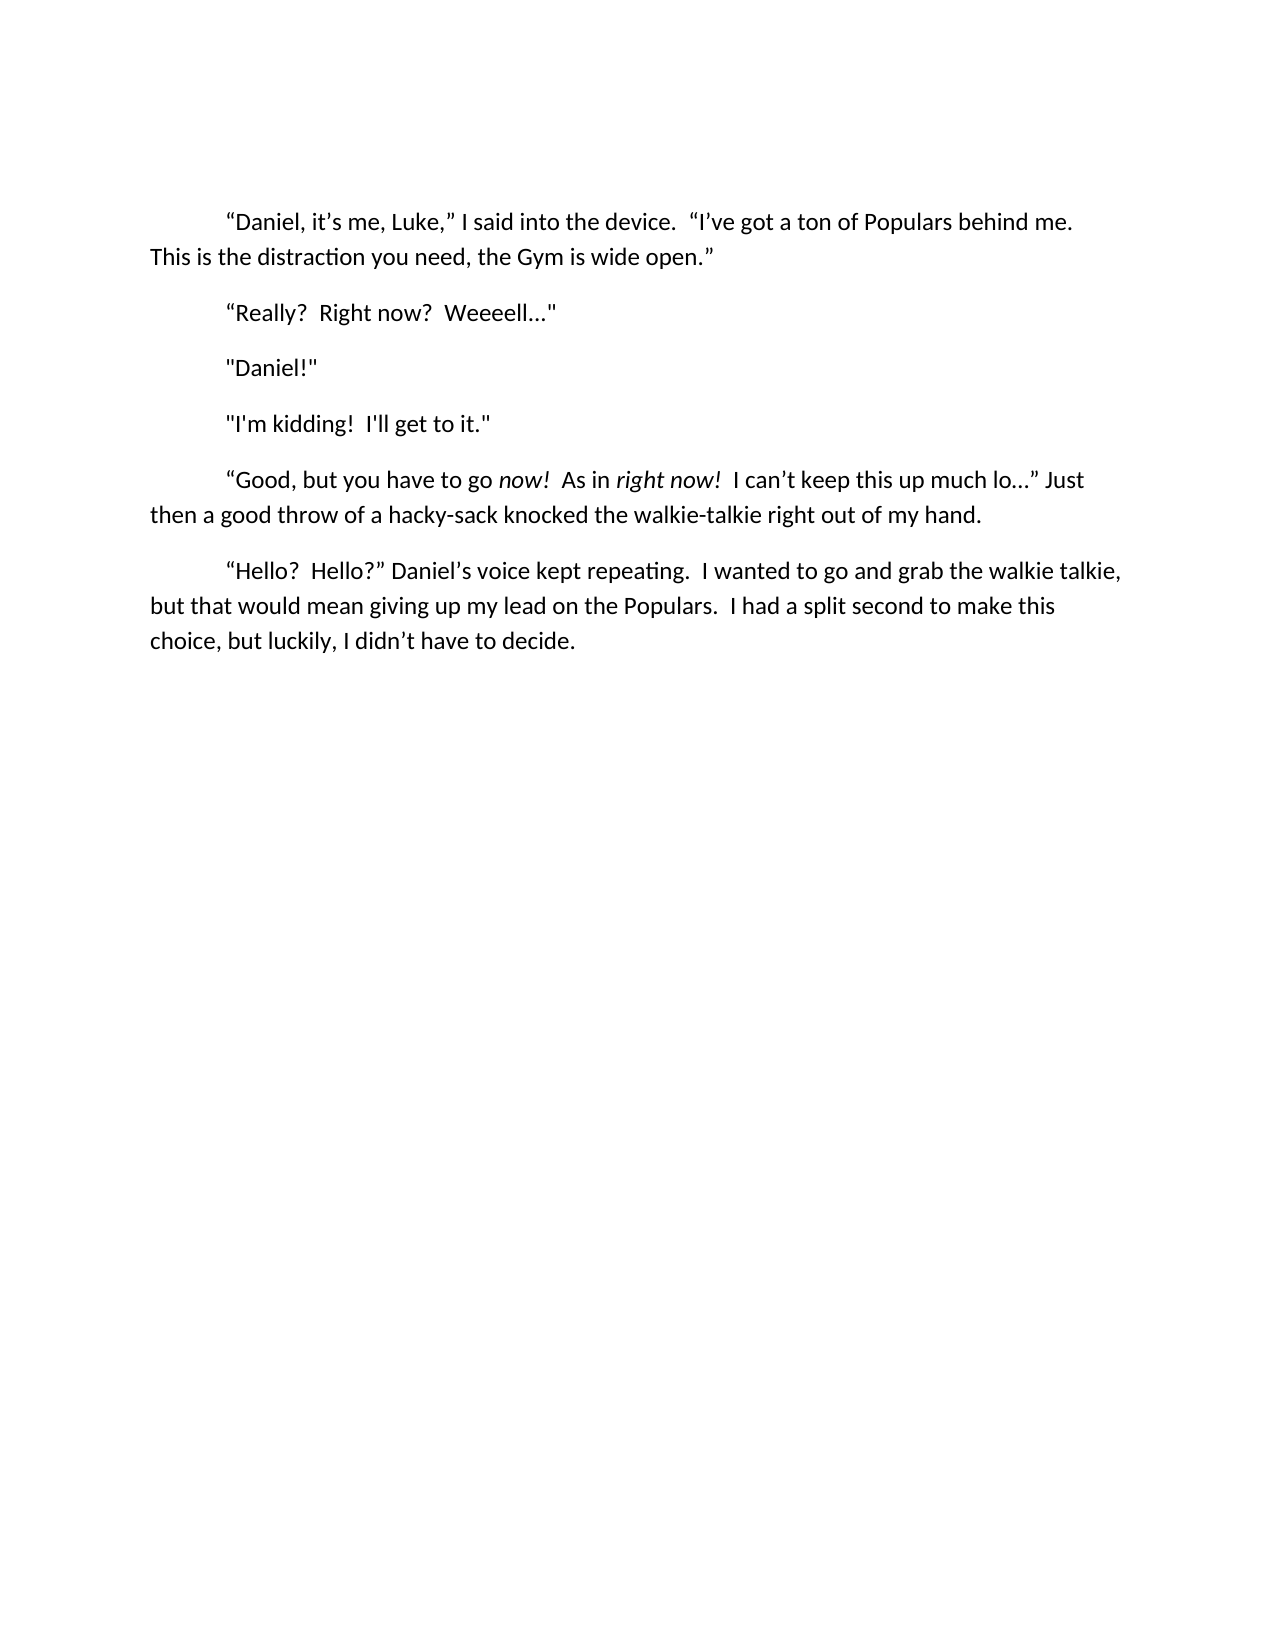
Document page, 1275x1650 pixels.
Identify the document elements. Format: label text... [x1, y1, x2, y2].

text “Daniel, it’s me, Luke,” I said into the device. “I’ve got a ton of Populars behind me. This is the distraction you need, the Gym is wide open.” [150, 206, 1125, 271]
text “Hello? Hello?” Daniel’s voice kept repeating. I wanted to go and grab the walkie talkie, but that would mean giving up my lead on the Populars. I had a split second to make this choice, but luckily, I didn’t have to decide. [150, 555, 1125, 656]
text “Good, but you have to go now! As in right now! I can’t keep this up much lo…” Just then a good throw of a hacky-sack knocked the walkie-talkie right out of my hand. [150, 464, 1125, 530]
text "Daniel!" [150, 352, 1125, 383]
text "I'm kidding! I'll get to it." [150, 408, 1125, 439]
text “Really? Right now? Weeeell..." [150, 297, 1125, 327]
